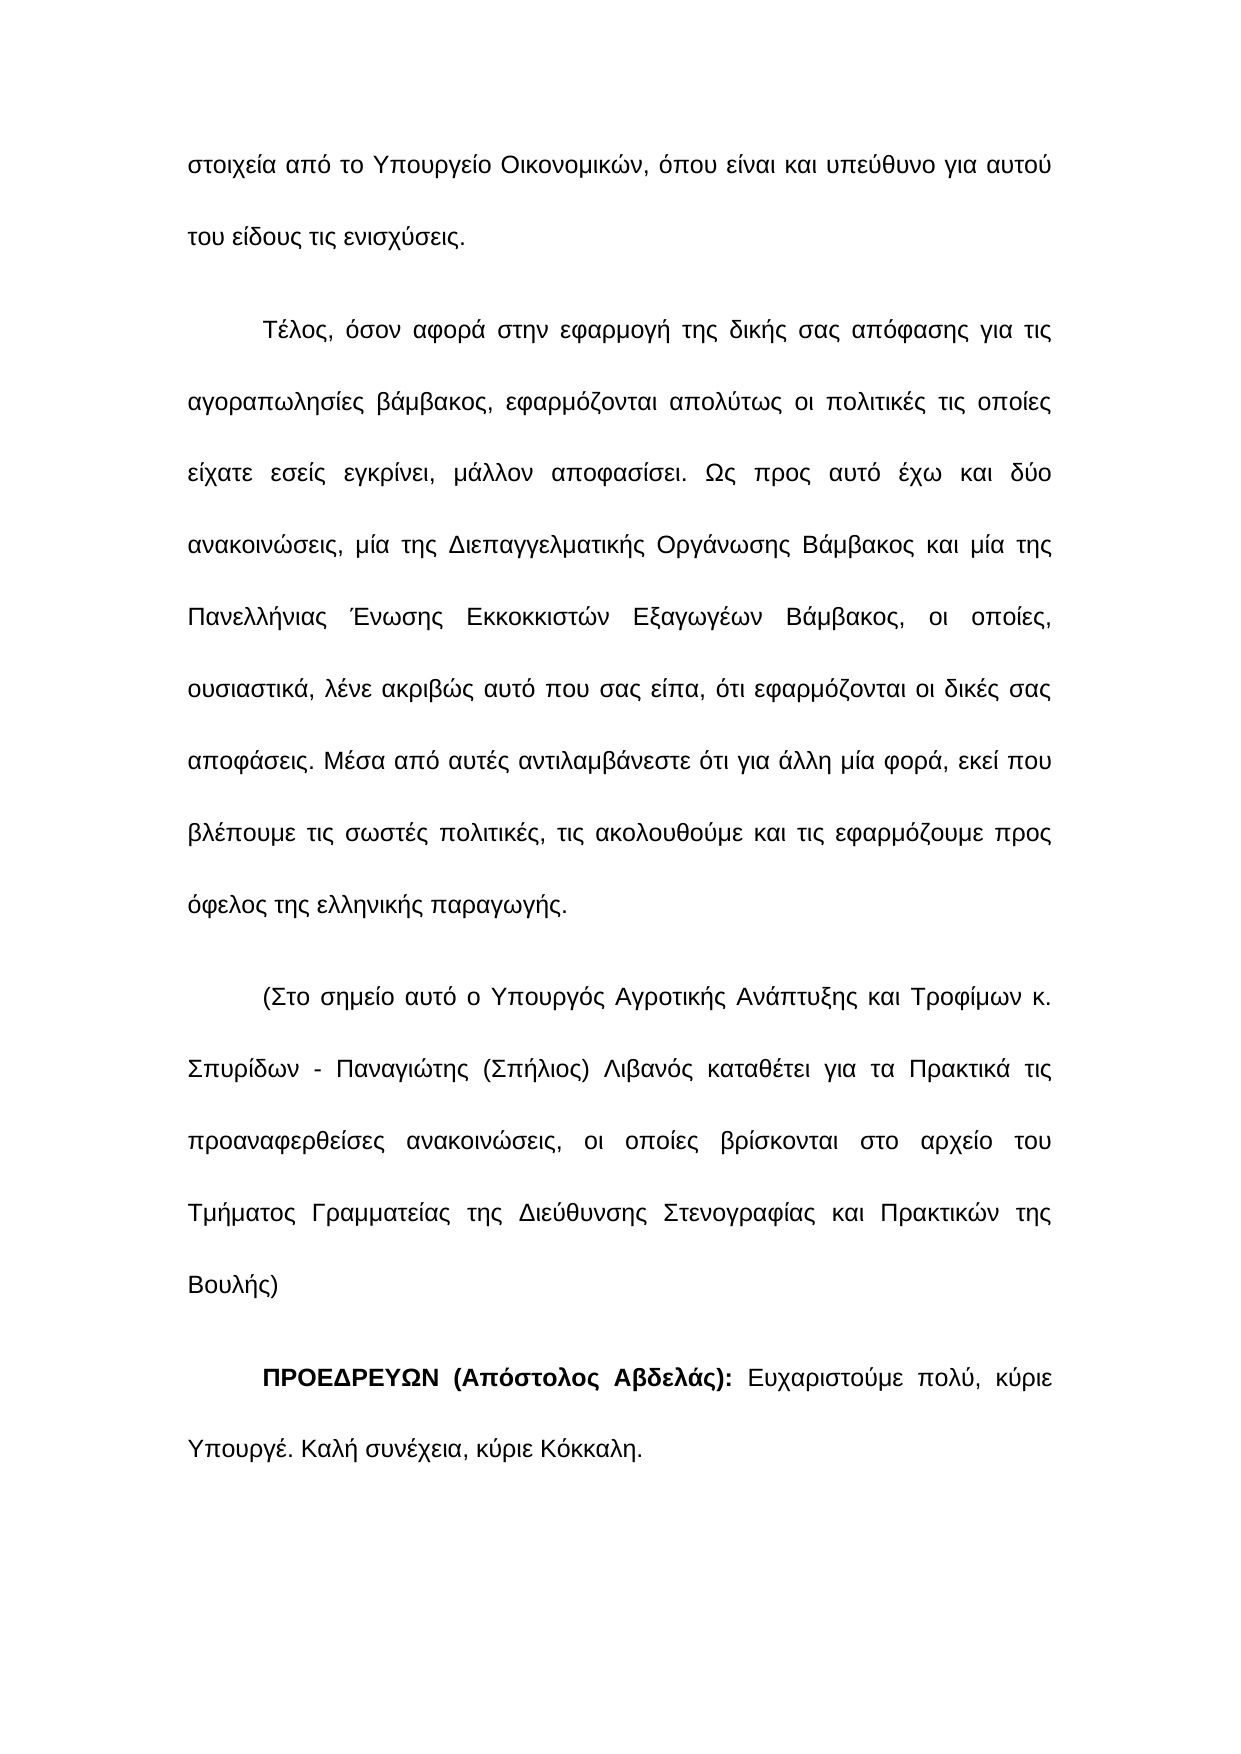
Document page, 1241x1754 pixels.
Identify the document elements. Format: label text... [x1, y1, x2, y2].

text (Στο σημείο αυτό ο Υπουργός Αγροτικής Ανάπτυξης και Τροφίμων κ. Σπυρίδων - Παναγιώτης (Σπήλιος) Λιβανός καταθέτει για τα Πρακτικά τις προαναφερθείσες ανακοινώσεις, οι οποίες βρίσκονται στο αρχείο του Τμήματος Γραμματείας της Διεύθυνσης Στενογραφίας και Πρακτικών της Βουλής) [187, 982, 1053, 1298]
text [187, 150, 1053, 251]
text Τέλος, όσον αφορά στην εφαρμογή της δικής σας απόφασης για τις αγοραπωλησίες βάμβακος, εφαρμόζονται απολύτως οι πολιτικές τις οποίες είχατε εσείς εγκρίνει, μάλλον αποφασίσει. Ως προς αυτό έχω και δύο ανακοινώσεις, μία της Διεπαγγελματικής Οργάνωσης Βάμβακος και μία της Πανελλήνιας Ένωσης Εκκοκκιστών Εξαγωγέων Βάμβακος, οι οποίες, ουσιαστικά, λένε ακριβώς αυτό που σας είπα, ότι εφαρμόζονται οι δικές σας αποφάσεις. Μέσα από αυτές αντιλαμβάνεστε ότι για άλλη μία φορά, εκεί που βλέπουμε τις σωστές πολιτικές, τις ακολουθούμε και τις εφαρμόζουμε προς όφελος της ελληνικής παραγωγής. [187, 314, 1053, 918]
text ΠΡΟΕΔΡΕΥΩΝ (Απόστολος Αβδελάς): Ευχαριστούμε πολύ, κύριε Υπουργέ. Καλή συνέχεια, κύριε Κόκκαλη. [187, 1362, 1053, 1463]
